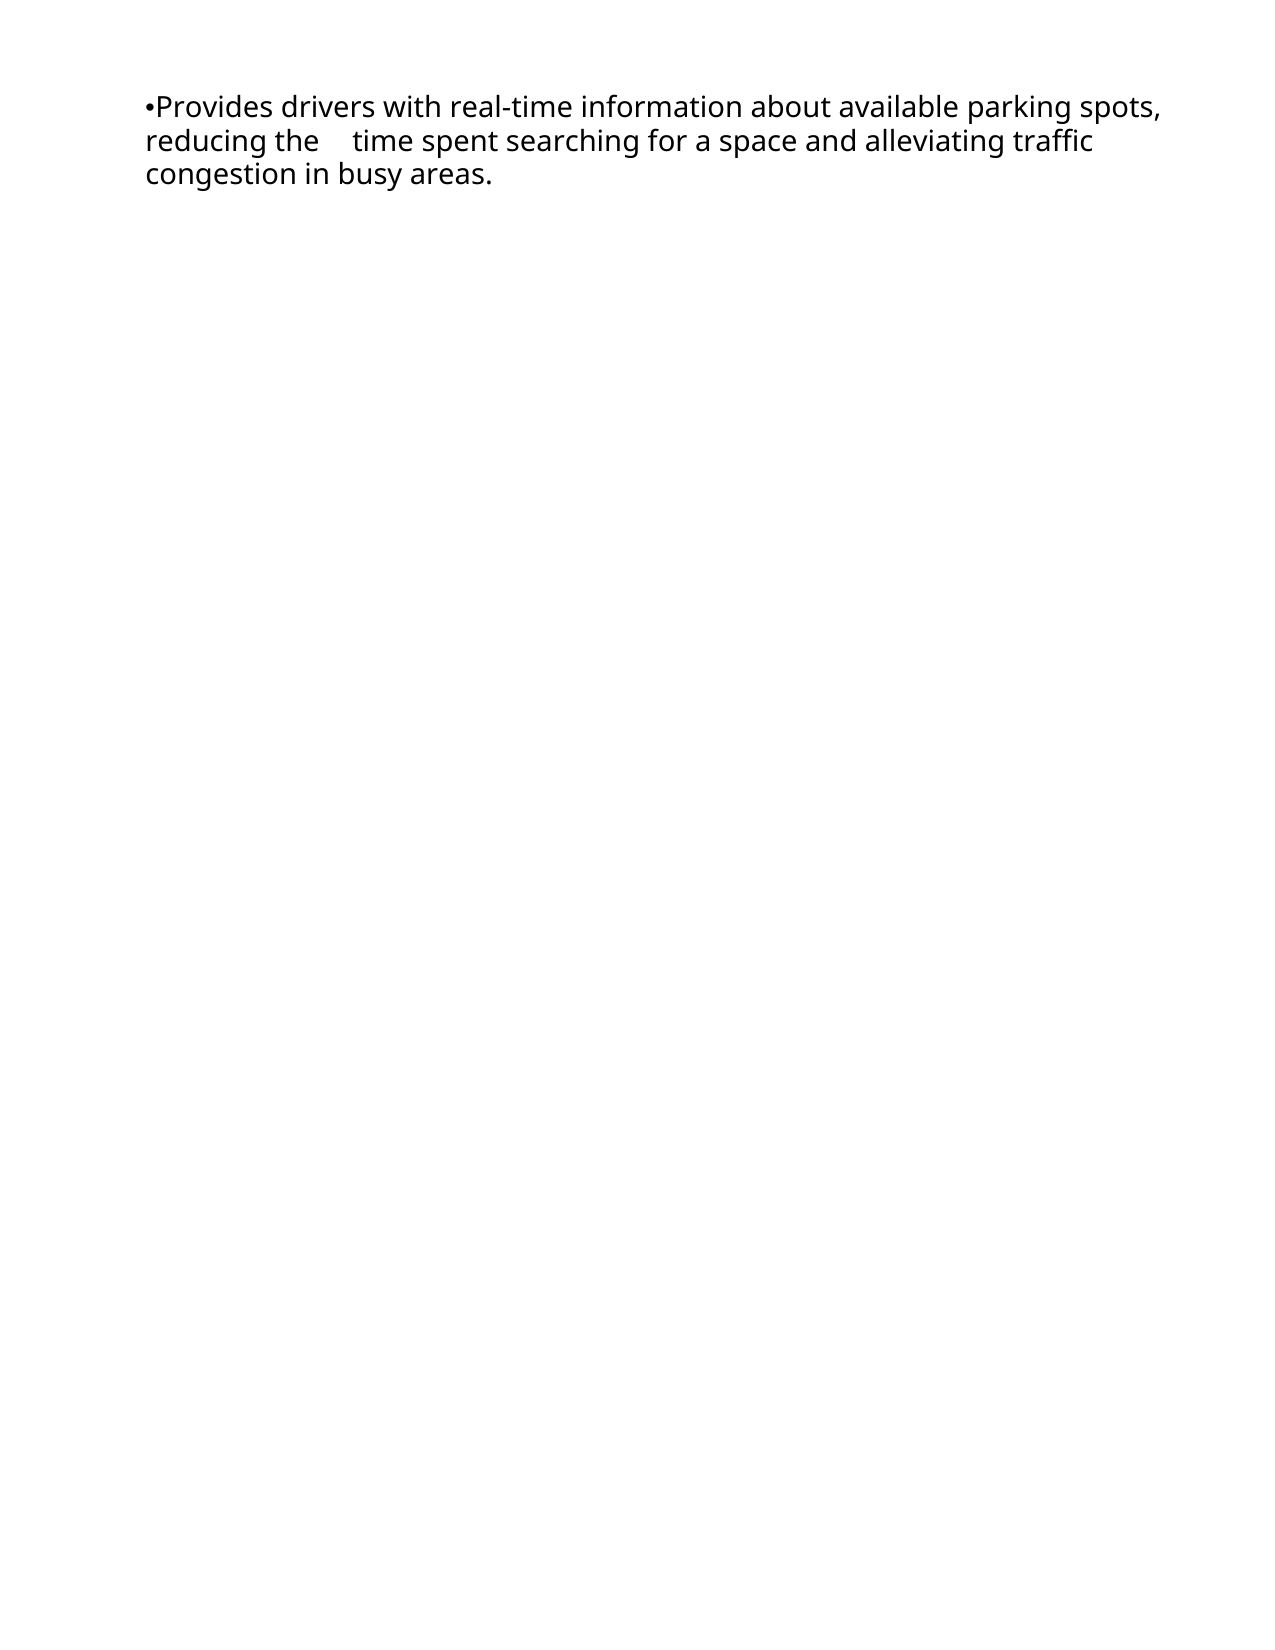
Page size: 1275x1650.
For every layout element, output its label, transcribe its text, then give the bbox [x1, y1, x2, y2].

text •Provides drivers with real-time information about available parking spots, reducing the time spent searching for a space and alleviating traffic congestion in busy areas. [145, 91, 1209, 191]
